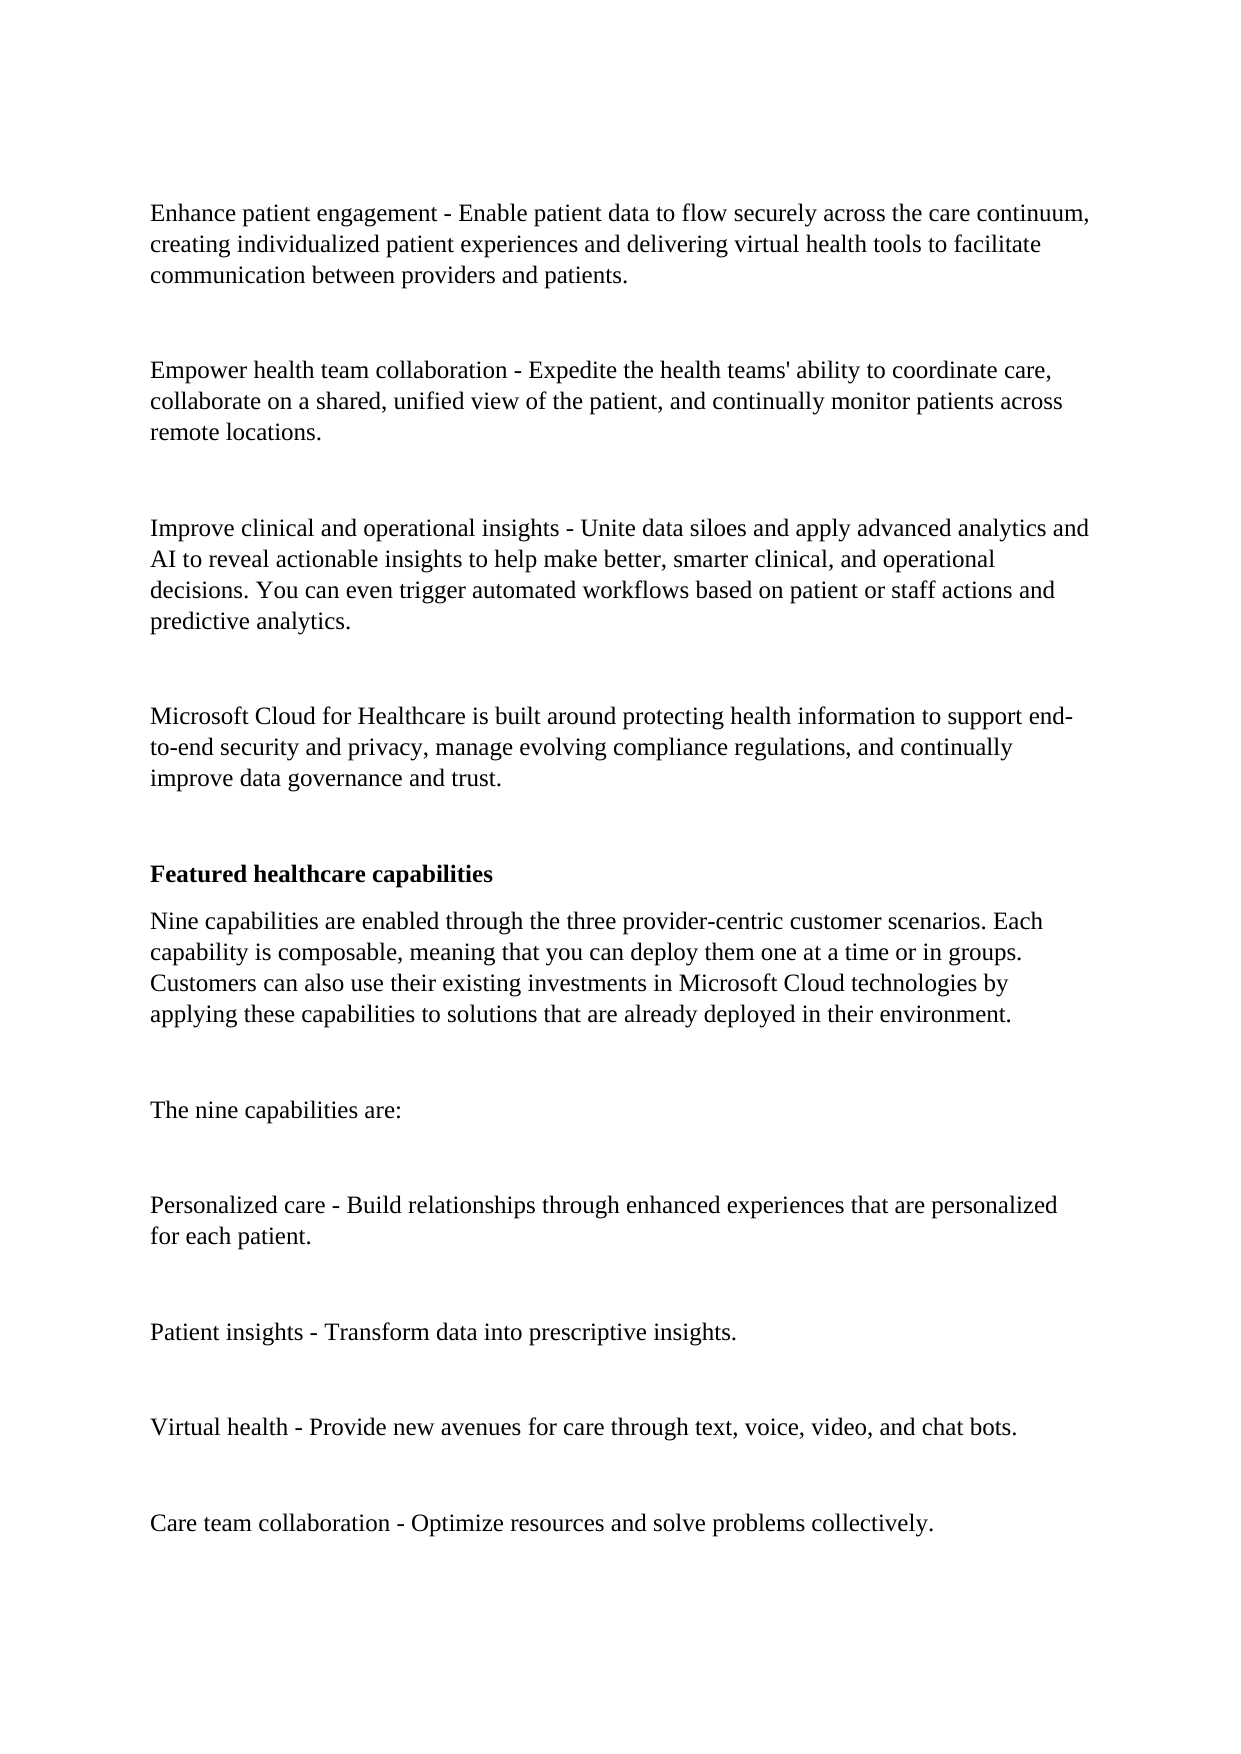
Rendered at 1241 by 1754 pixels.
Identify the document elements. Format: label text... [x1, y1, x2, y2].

text Patient insights - Transform data into prescriptive insights. [150, 1317, 1090, 1346]
text Microsoft Cloud for Healthcare is built around protecting health information to support end-to-end security and privacy, manage evolving compliance regulations, and continually improve data governance and trust. [150, 701, 1090, 792]
text The nine capabilities are: [150, 1095, 1090, 1124]
text Enhance patient engagement - Enable patient data to flow securely across the care continuum, creating individualized patient experiences and delivering virtual health tools to facilitate communication between providers and patients. [150, 198, 1090, 288]
text Virtual health - Provide new avenues for care through text, voice, video, and chat bots. [150, 1412, 1090, 1441]
text Nine capabilities are enabled through the three provider-centric customer scenarios. Each capability is composable, meaning that you can deploy them one at a time or in groups. Customers can also use their existing investments in Microsoft Cloud technologies by applying these capabilities to solutions that are already deployed in their environment. [150, 906, 1090, 1028]
text Personalized care - Build relationships through enhanced experiences that are personalized for each patient. [150, 1190, 1090, 1250]
text Featured healthcare capabilities [150, 859, 1090, 887]
text Care team collaboration - Optimize resources and solve problems collectively. [150, 1508, 1090, 1536]
text Empower health team collaboration - Expedite the health teams' ability to coordinate care, collaborate on a shared, unified view of the patient, and continually monitor patients across remote locations. [150, 355, 1090, 446]
text Improve clinical and operational insights - Unite data siloes and apply advanced analytics and AI to reveal actionable insights to help make better, smarter clinical, and operational decisions. You can even trigger automated workflows based on patient or staff actions and predictive analytics. [150, 513, 1090, 634]
